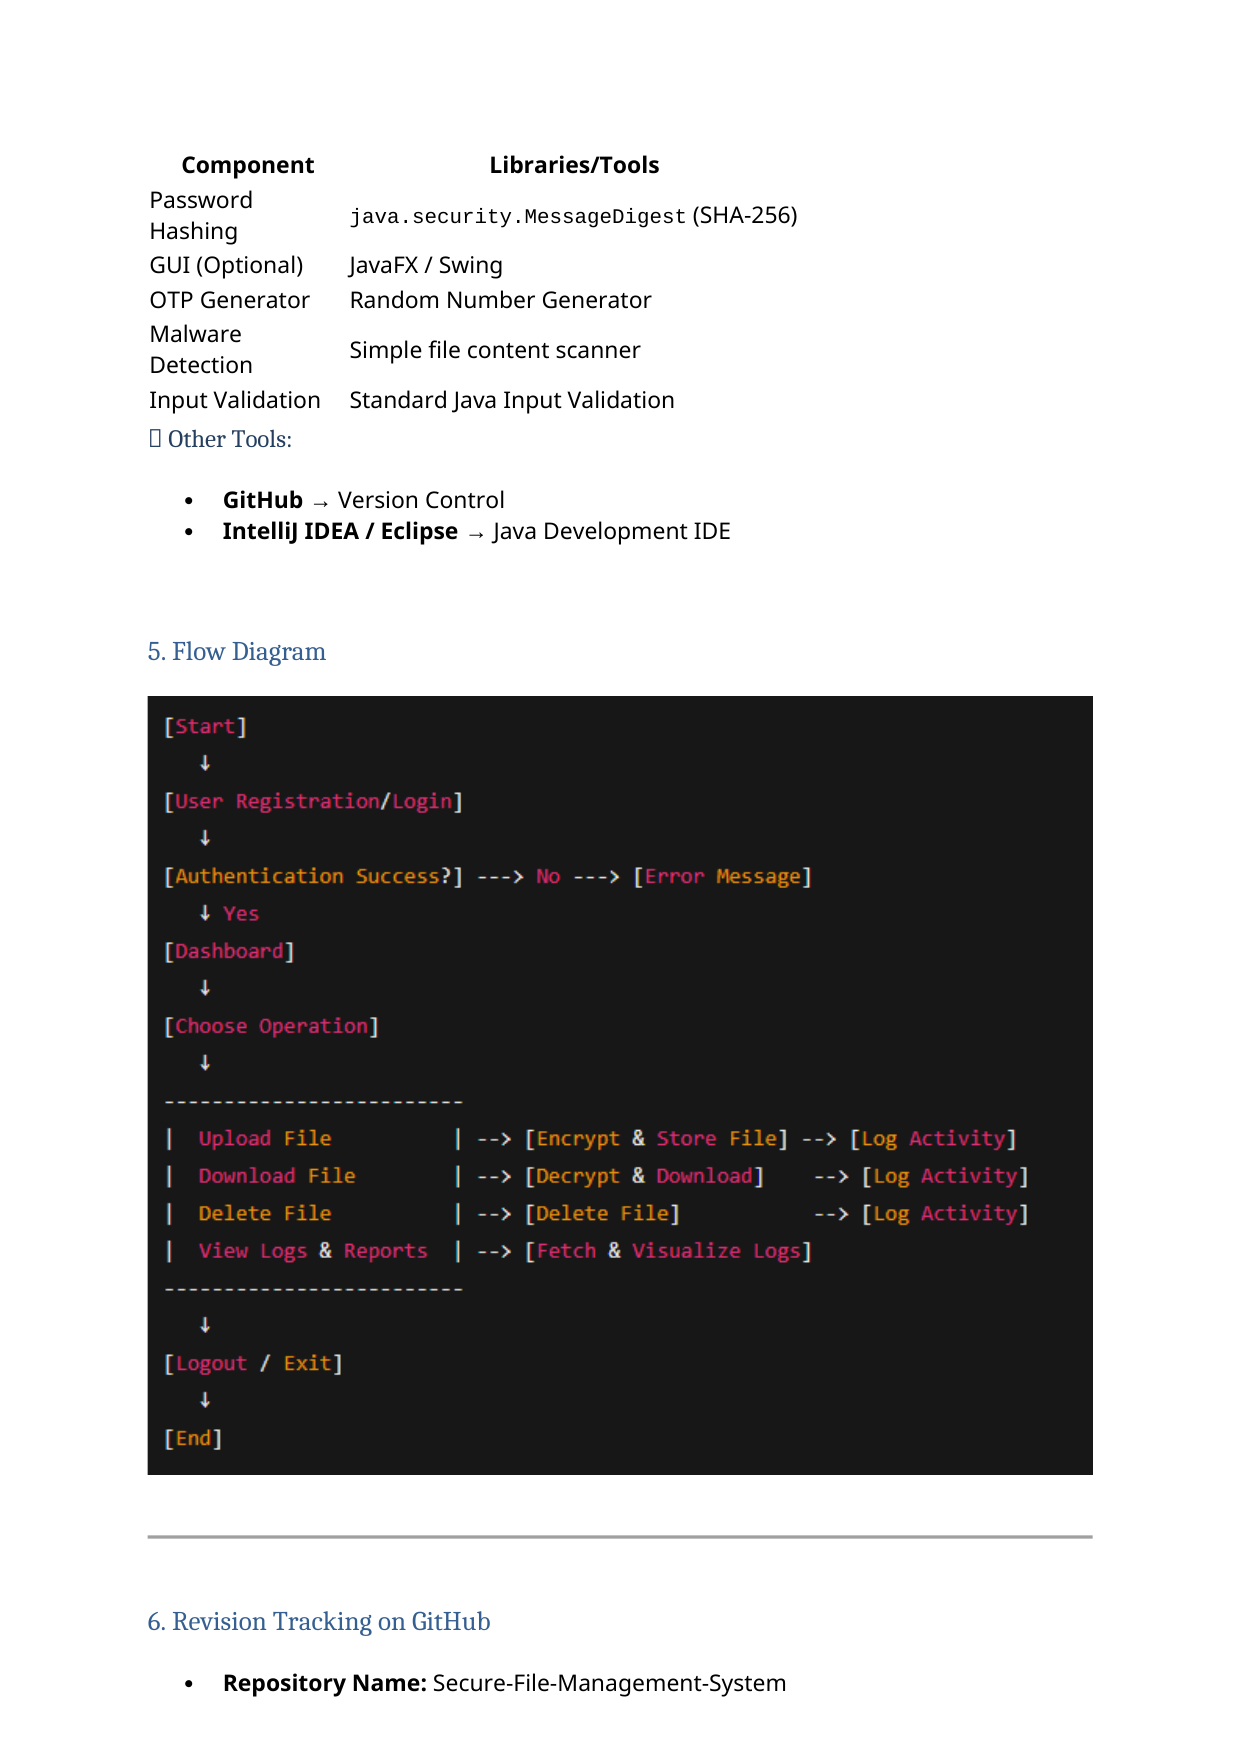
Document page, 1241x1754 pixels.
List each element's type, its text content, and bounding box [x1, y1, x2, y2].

list IntelliJ IDEA / Eclipse → Java Development IDE [185, 515, 1093, 547]
table_cell java.security.MessageDigest (SHA-256) [348, 182, 801, 248]
picture [147, 696, 1093, 1475]
table_cell Input Validation [148, 382, 348, 417]
table_cell Malware Detection [148, 317, 348, 382]
table_cell JavaFX / Swing [348, 248, 801, 282]
table_cell Standard Java Input Validation [348, 382, 801, 417]
list GitHub → Version Control [185, 484, 1093, 515]
table_cell OTP Generator [148, 282, 348, 317]
table_cell Random Number Generator [348, 282, 801, 317]
table_header Component [148, 148, 348, 182]
list Repository Name: Secure-File-Management-System [185, 1666, 1093, 1698]
table_cell Password Hashing [148, 182, 348, 248]
subtitle 6. Revision Tracking on GitHub [148, 1606, 1093, 1637]
subtitle 5. Flow Diagram [148, 636, 1093, 667]
table_header Libraries/Tools [348, 148, 801, 182]
table_cell Simple file content scanner [348, 317, 801, 382]
table_cell GUI (Optional) [148, 248, 348, 282]
subtitle 🔧 Other Tools: [148, 421, 1093, 455]
